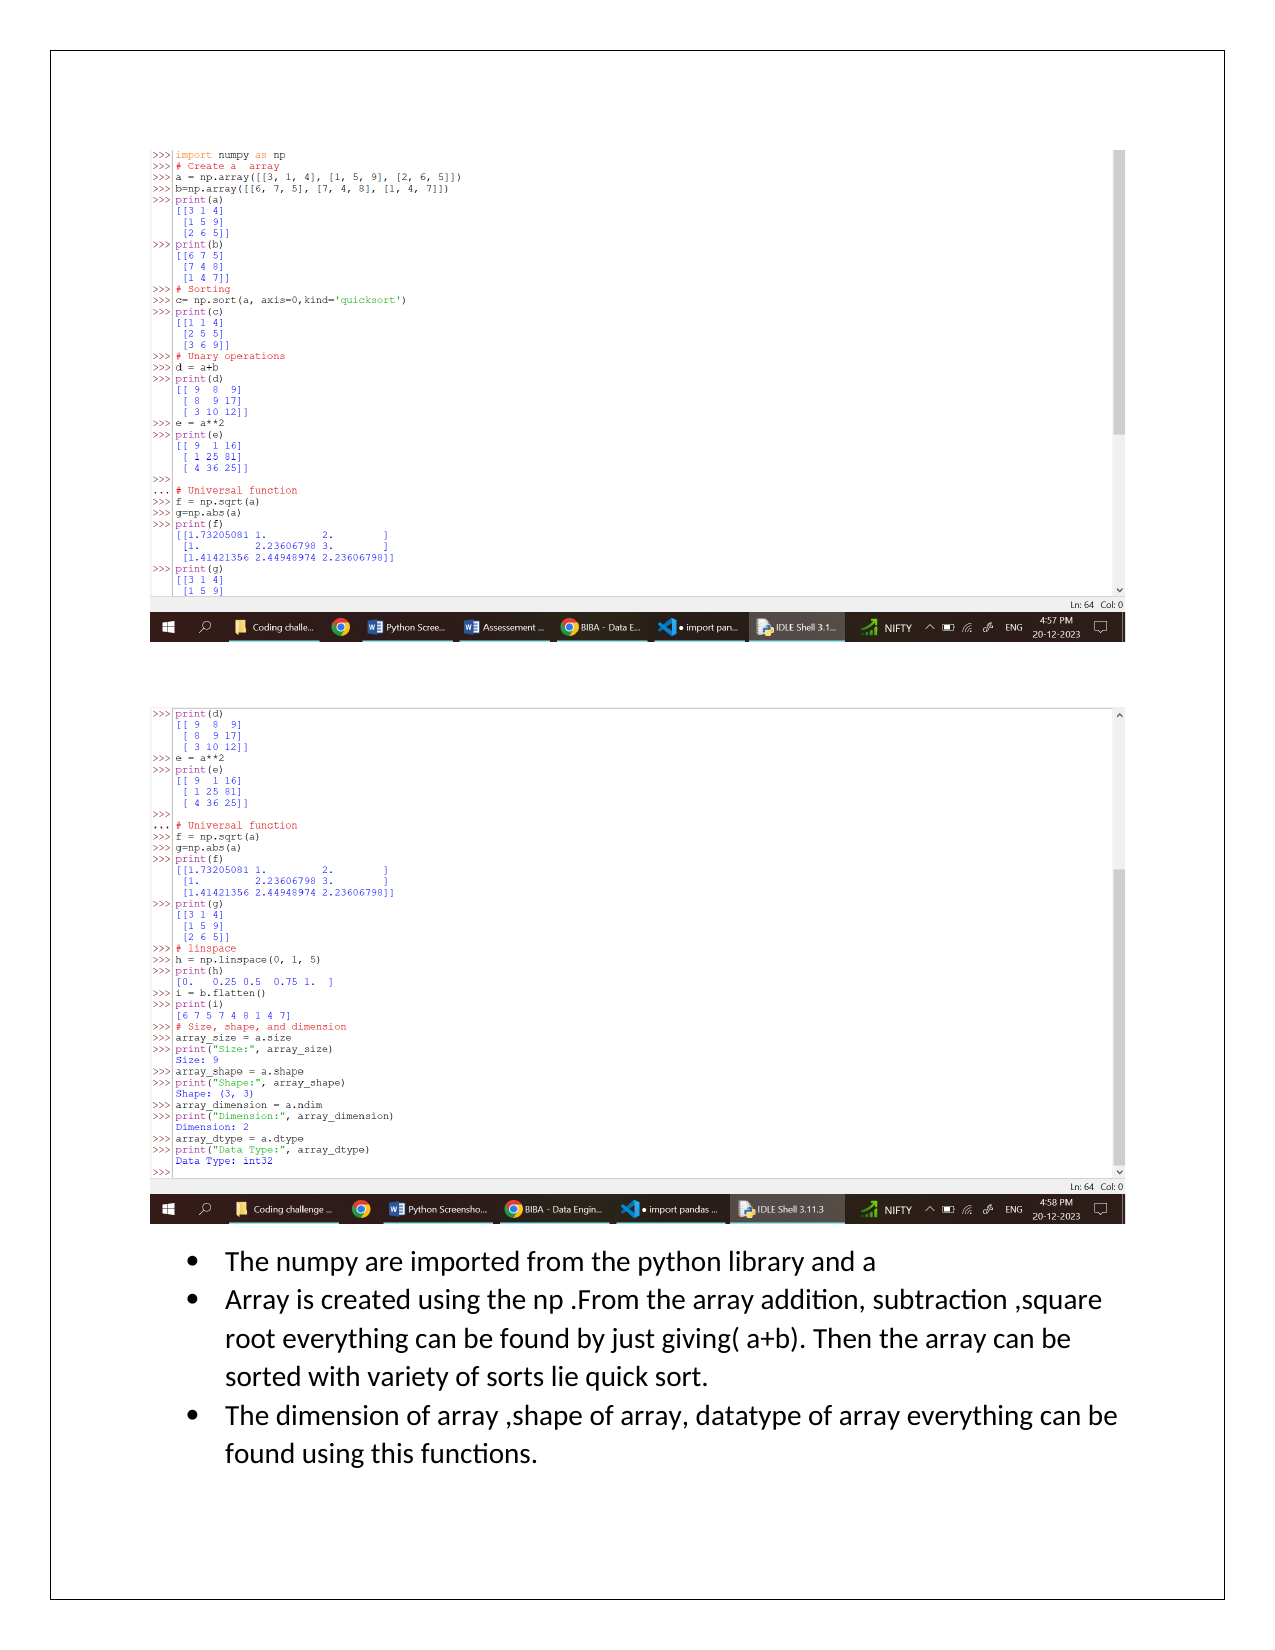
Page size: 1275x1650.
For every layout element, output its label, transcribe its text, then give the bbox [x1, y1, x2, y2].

list The dimension of array ,shape of array, datatype of array everything can be found using this functions. [187, 1397, 1125, 1471]
list Array is created using the np .From the array addition, subtraction ,square root everything can be found by just giving( a+b). Then the array can be sorted with variety of sorts lie quick sort. [187, 1281, 1125, 1394]
picture [150, 150, 1125, 642]
list The numpy are imported from the python library and a [187, 1243, 1125, 1278]
picture [150, 707, 1125, 1224]
